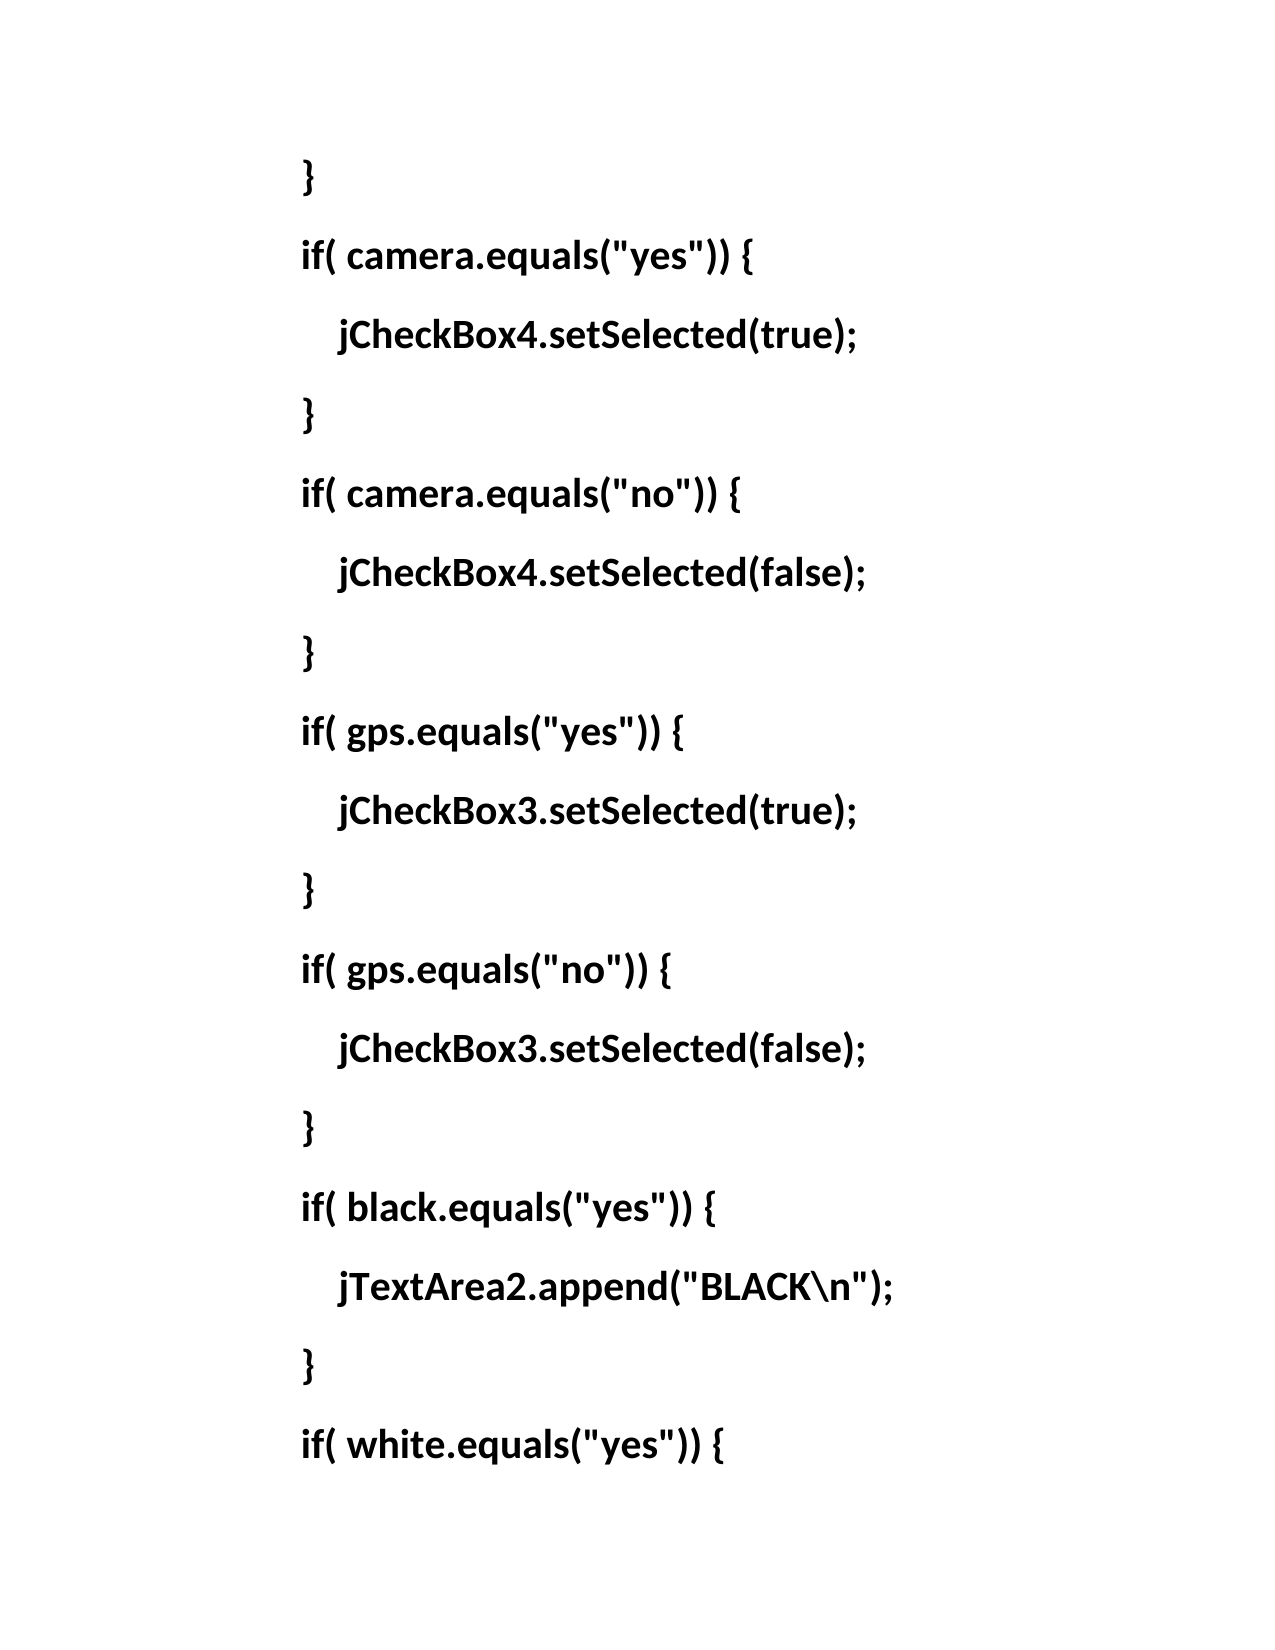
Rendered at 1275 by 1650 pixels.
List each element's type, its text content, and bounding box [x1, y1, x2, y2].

text if( gps.equals("yes")) { [150, 705, 1125, 756]
text jTextArea2.append("BLACK\n"); [150, 1260, 1125, 1311]
text jCheckBox4.setSelected(true); [150, 308, 1125, 359]
text jCheckBox3.setSelected(true); [150, 784, 1125, 835]
text if( black.equals("yes")) { [150, 1181, 1125, 1231]
text } [150, 150, 1125, 201]
text } [150, 1101, 1125, 1152]
text if( gps.equals("no")) { [150, 943, 1125, 993]
text } [150, 626, 1125, 676]
text } [150, 388, 1125, 439]
text if( camera.equals("yes")) { [150, 229, 1125, 280]
text if( white.equals("yes")) { [150, 1418, 1125, 1469]
text jCheckBox3.setSelected(false); [150, 1022, 1125, 1073]
text if( camera.equals("no")) { [150, 467, 1125, 518]
text } [150, 863, 1125, 914]
text jCheckBox4.setSelected(false); [150, 546, 1125, 597]
text } [150, 1339, 1125, 1390]
